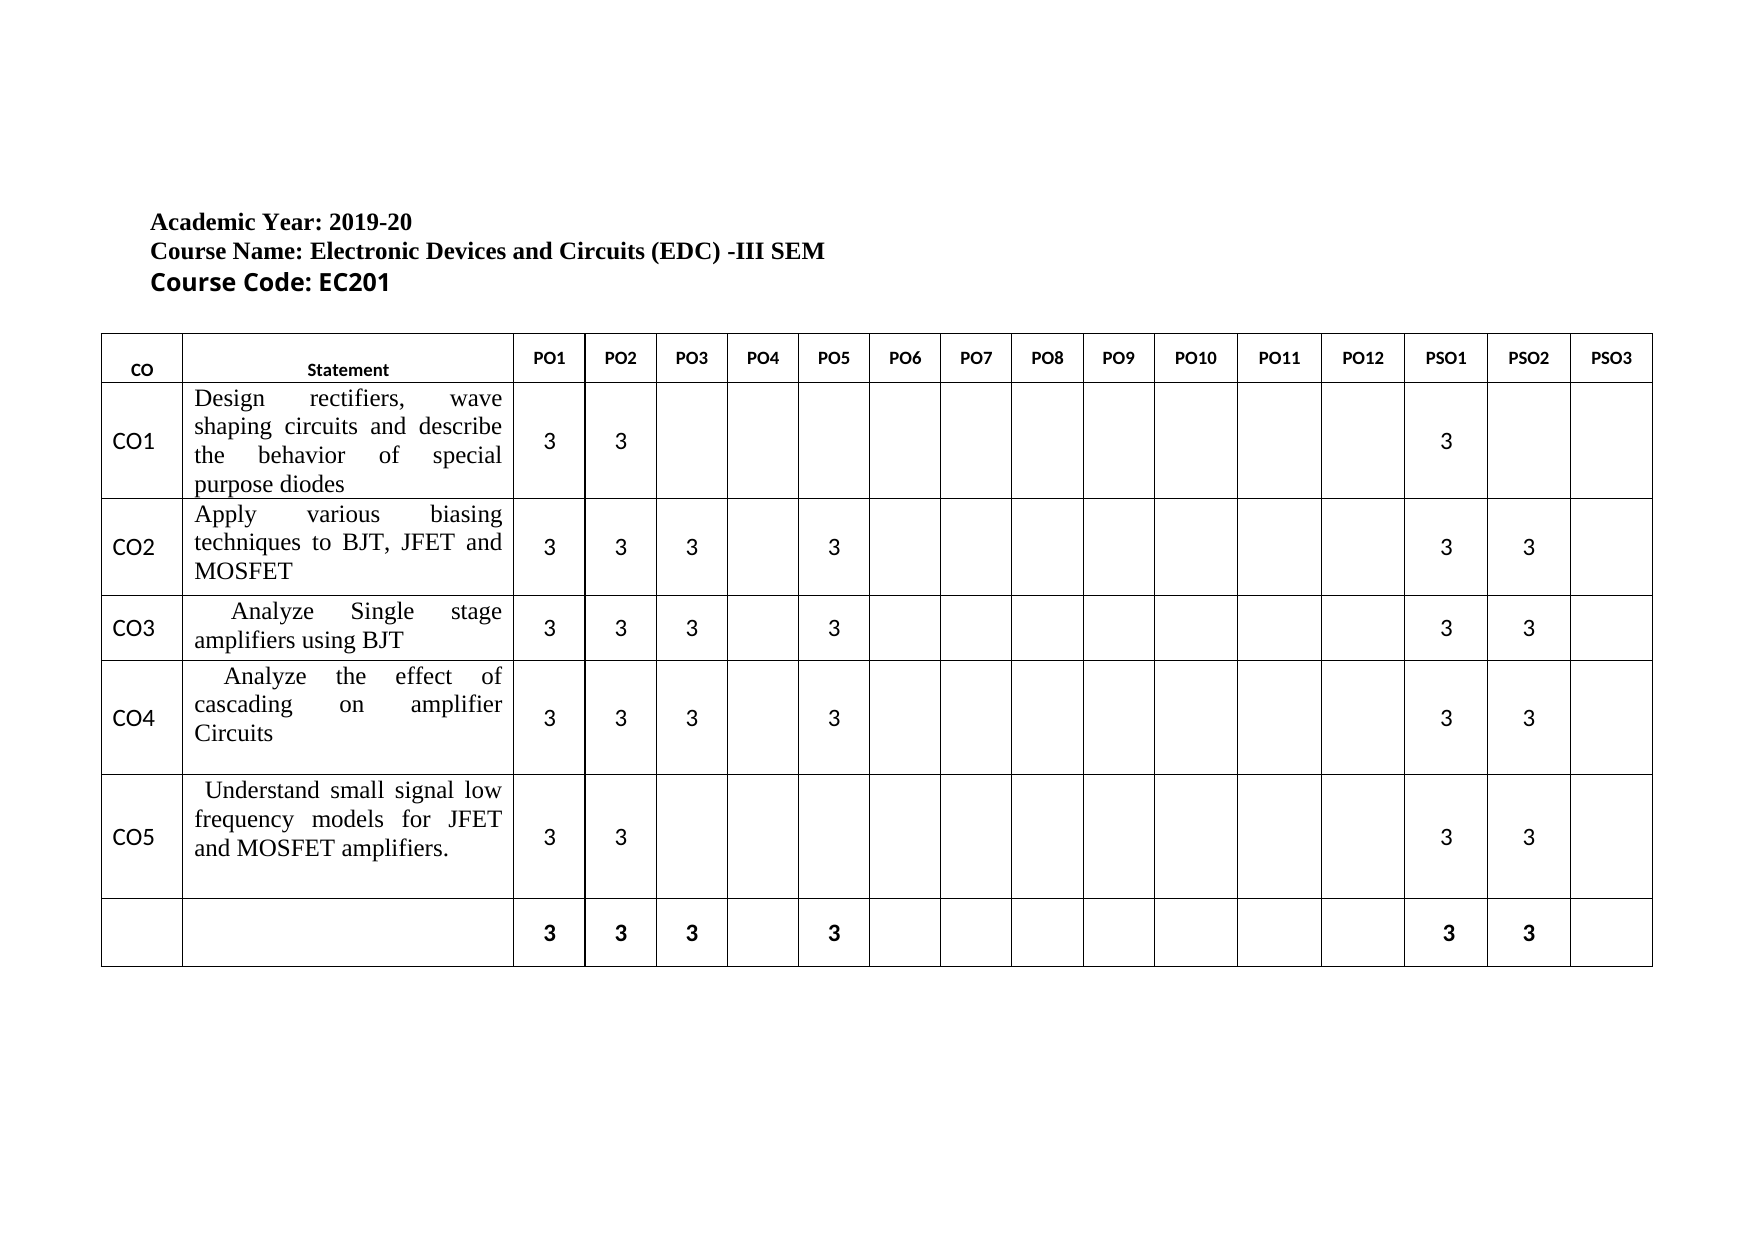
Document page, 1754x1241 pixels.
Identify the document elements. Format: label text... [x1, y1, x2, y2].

table_cell 3 [1488, 596, 1570, 660]
table_cell [1155, 383, 1237, 498]
table_cell [1012, 775, 1083, 897]
table_header PO9 [1084, 334, 1154, 382]
table_cell [657, 775, 727, 897]
table_cell [870, 596, 940, 660]
table_cell [1084, 383, 1154, 498]
table_cell [1322, 661, 1404, 774]
table_header PO1 [514, 334, 584, 382]
table_cell CO2 [102, 499, 182, 595]
table_cell 3 [514, 899, 584, 966]
table_cell [799, 383, 869, 498]
table_cell CO4 [102, 661, 182, 774]
table_cell 3 [514, 775, 584, 897]
table_header PO3 [657, 334, 727, 382]
table_cell [728, 383, 798, 498]
text Academic Year: 2019-20 [150, 207, 1604, 236]
table_header PO6 [870, 334, 940, 382]
table_cell 3 [1488, 775, 1570, 897]
table_cell [1084, 596, 1154, 660]
table_cell 3 [586, 499, 656, 595]
table_cell [728, 596, 798, 660]
table_cell [1084, 499, 1154, 595]
table_cell [799, 775, 869, 897]
table_cell [1322, 383, 1404, 498]
table_cell [1238, 661, 1321, 774]
table_cell [1084, 899, 1154, 966]
table_cell [941, 499, 1011, 595]
table_cell 3 [514, 661, 584, 774]
table_cell 3 [514, 383, 584, 498]
table_cell Apply various biasing techniques to BJT, JFET and MOSFET [183, 499, 513, 595]
table_cell [941, 383, 1011, 498]
table_cell [1488, 383, 1570, 498]
table_cell [728, 499, 798, 595]
table_cell CO3 [102, 596, 182, 660]
table_cell [183, 899, 513, 966]
table_cell [1155, 596, 1237, 660]
table_cell [1571, 499, 1652, 595]
table_header PSO2 [1488, 334, 1570, 382]
table_cell 3 [1405, 661, 1487, 774]
table_cell [1012, 661, 1083, 774]
table_header PO2 [586, 334, 656, 382]
table_cell 3 [1488, 499, 1570, 595]
table_cell [941, 596, 1011, 660]
table_cell 3 [1405, 775, 1487, 897]
table_header Statement [183, 334, 513, 382]
table_cell [1571, 775, 1652, 897]
table_cell 3 [1488, 661, 1570, 774]
table_cell [1012, 383, 1083, 498]
table_cell Understand small signal low frequency models for JFET and MOSFET amplifiers. [183, 775, 513, 897]
table_cell [941, 661, 1011, 774]
table_cell CO1 [102, 383, 182, 498]
table_cell [870, 383, 940, 498]
table_header PO8 [1012, 334, 1083, 382]
table_header CO [102, 334, 182, 382]
table_cell [870, 499, 940, 595]
table_cell [657, 383, 727, 498]
table_cell 3 [586, 661, 656, 774]
table_cell 3 [799, 661, 869, 774]
table_cell [1238, 383, 1321, 498]
table_cell 3 [799, 596, 869, 660]
table_cell Analyze Single stage amplifiers using BJT [183, 596, 513, 660]
table_cell [1571, 383, 1652, 498]
table_cell [1155, 775, 1237, 897]
table_cell 3 [514, 596, 584, 660]
table_cell 3 [1405, 499, 1487, 595]
table_cell 3 [1405, 899, 1487, 966]
table_cell [728, 899, 798, 966]
text Course Name: Electronic Devices and Circuits (EDC) -III SEM [150, 236, 1604, 265]
table_cell 3 [657, 661, 727, 774]
table_cell [870, 661, 940, 774]
table_header PO11 [1238, 334, 1321, 382]
table_cell [1571, 899, 1652, 966]
table_cell 3 [1405, 383, 1487, 498]
table_cell [102, 899, 182, 966]
table_cell [1238, 899, 1321, 966]
table_cell [1155, 899, 1237, 966]
text Course Code: EC201 [150, 265, 1604, 299]
table_cell 3 [1488, 899, 1570, 966]
table_cell [1012, 899, 1083, 966]
table_cell [1238, 499, 1321, 595]
table_cell [870, 775, 940, 897]
table_header PO10 [1155, 334, 1237, 382]
table_cell Analyze the effect of cascading on amplifier Circuits [183, 661, 513, 774]
table_cell [1322, 899, 1404, 966]
table_header PSO3 [1571, 334, 1652, 382]
table_cell [728, 775, 798, 897]
table_cell 3 [657, 499, 727, 595]
table_cell [1571, 596, 1652, 660]
table_cell [1084, 775, 1154, 897]
table_header PO4 [728, 334, 798, 382]
table_cell [941, 775, 1011, 897]
table_cell [1012, 596, 1083, 660]
table_cell [1012, 499, 1083, 595]
table_cell [1155, 499, 1237, 595]
table_cell [1155, 661, 1237, 774]
table_cell Design rectifiers, wave shaping circuits and describe the behavior of special purpose diodes [183, 383, 513, 498]
table_cell 3 [799, 899, 869, 966]
table_cell [1238, 596, 1321, 660]
table_cell 3 [799, 499, 869, 595]
table_cell 3 [657, 899, 727, 966]
table_cell 3 [657, 596, 727, 660]
table_cell [941, 899, 1011, 966]
table_cell 3 [586, 383, 656, 498]
table_header PO7 [941, 334, 1011, 382]
table_header PO5 [799, 334, 869, 382]
table_cell [1238, 775, 1321, 897]
table_cell 3 [586, 899, 656, 966]
table_cell CO5 [102, 775, 182, 897]
table_cell [1084, 661, 1154, 774]
table_cell 3 [586, 596, 656, 660]
table_cell [1571, 661, 1652, 774]
table_cell [1322, 596, 1404, 660]
table_cell [870, 899, 940, 966]
table_cell 3 [586, 775, 656, 897]
table_header PSO1 [1405, 334, 1487, 382]
table_cell [1322, 499, 1404, 595]
table_header PO12 [1322, 334, 1404, 382]
table_cell 3 [1405, 596, 1487, 660]
table_cell 3 [514, 499, 584, 595]
table_cell [1322, 775, 1404, 897]
table_cell [728, 661, 798, 774]
